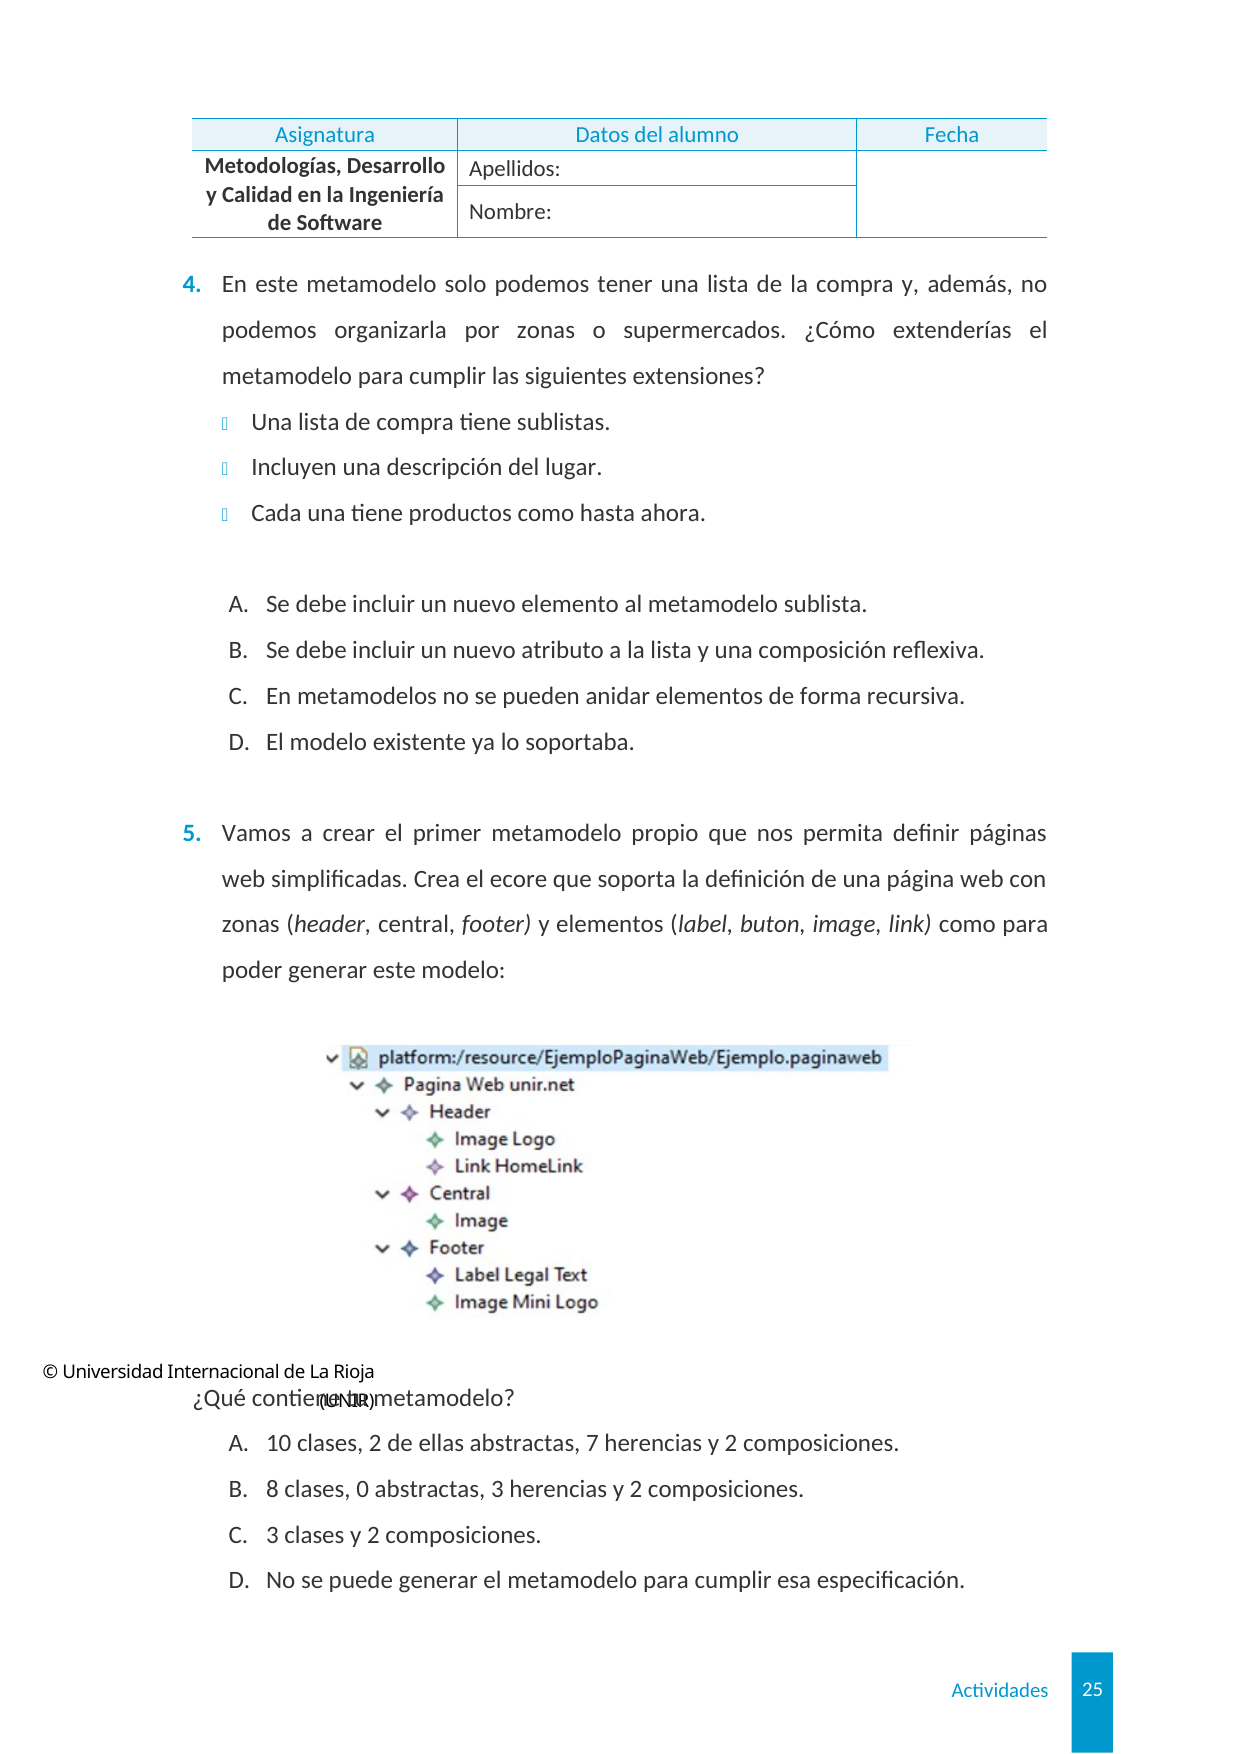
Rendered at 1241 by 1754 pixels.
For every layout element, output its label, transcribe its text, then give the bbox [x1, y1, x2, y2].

list Vamos a crear el primer metamodelo propio que nos permita definir páginas web simplificadas. Crea el ecore que soporta la definición de una página web con zonas (header, central, footer) y elementos (label, buton, image, link) como para poder generar este modelo: [192, 817, 1048, 985]
list El modelo existente ya lo soportaba. [228, 726, 1048, 756]
picture [222, 418, 227, 430]
list En metamodelos no se pueden anidar elementos de forma recursiva. [228, 680, 1048, 711]
picture [222, 509, 227, 521]
list No se puede generar el metamodelo para cumplir esa especificación. [228, 1565, 1048, 1595]
list 3 clases y 2 composiciones. [228, 1519, 1048, 1549]
picture [326, 1045, 914, 1321]
text Cada una tiene productos como hasta ahora. [221, 497, 1048, 528]
list 10 clases, 2 de ellas abstractas, 7 herencias y 2 composiciones. [228, 1427, 1048, 1458]
list 8 clases, 0 abstractas, 3 herencias y 2 composiciones. [228, 1473, 1048, 1504]
text Una lista de compra tiene sublistas. [221, 406, 1048, 436]
text Incluyen una descripción del lugar. [221, 451, 1048, 482]
list En este metamodelo solo podemos tener una lista de la compra y, además, no podemos organizarla por zonas o supermercados. ¿Cómo extenderías el metamodelo para cumplir las siguientes extensiones? [192, 268, 1048, 390]
text ¿Qué contiene tu metamodelo? [192, 1382, 1048, 1412]
picture [222, 463, 227, 475]
list Se debe incluir un nuevo elemento al metamodelo sublista. [228, 588, 1048, 619]
list Se debe incluir un nuevo atributo a la lista y una composición reflexiva. [228, 634, 1048, 665]
